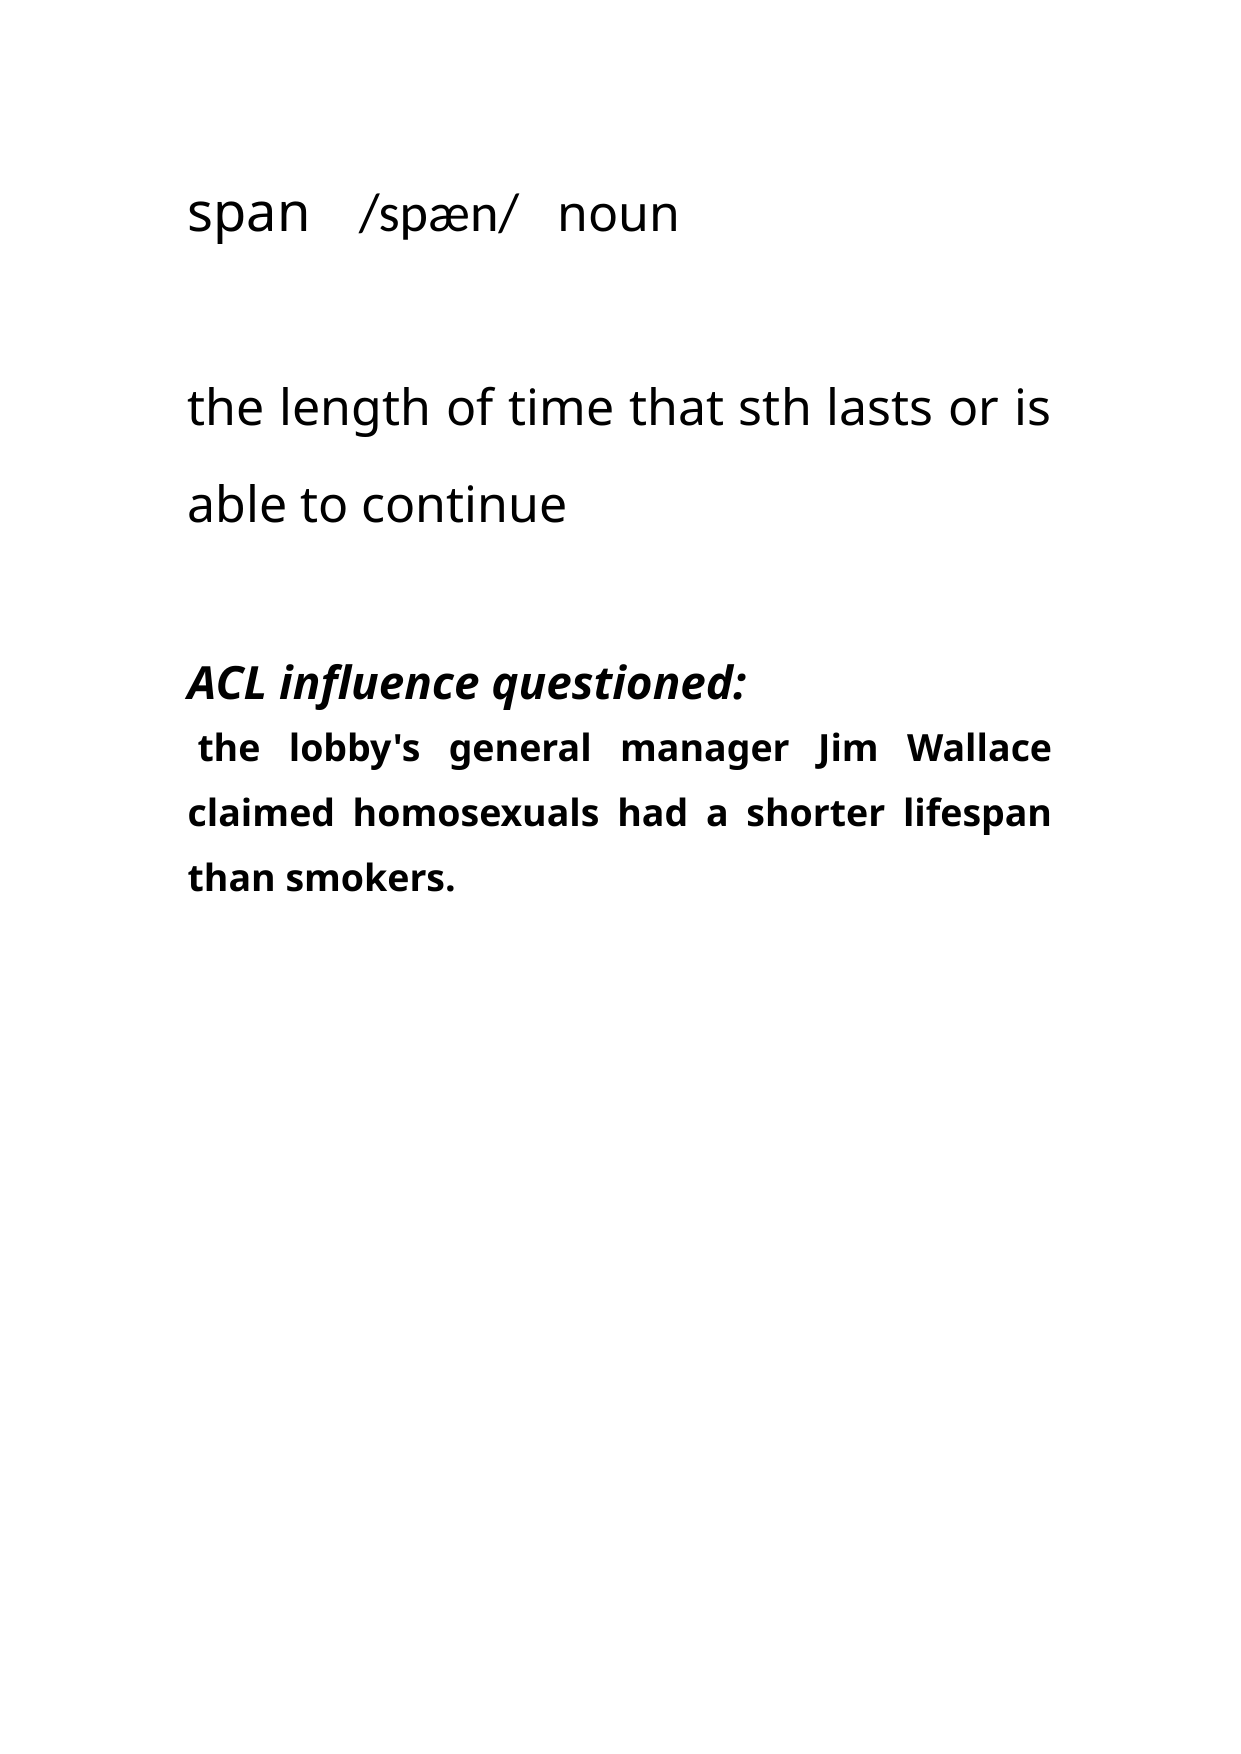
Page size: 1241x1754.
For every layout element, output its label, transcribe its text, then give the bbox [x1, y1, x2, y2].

text the length of time that sth lasts or is able to continue [187, 357, 1053, 552]
text the lobby's general manager Jim Wallace claimed homosexuals had a shorter lifespan than smokers. [187, 714, 1053, 909]
text ACL influence questioned: [187, 649, 1053, 714]
text span /spæn/ noun [187, 162, 1053, 259]
